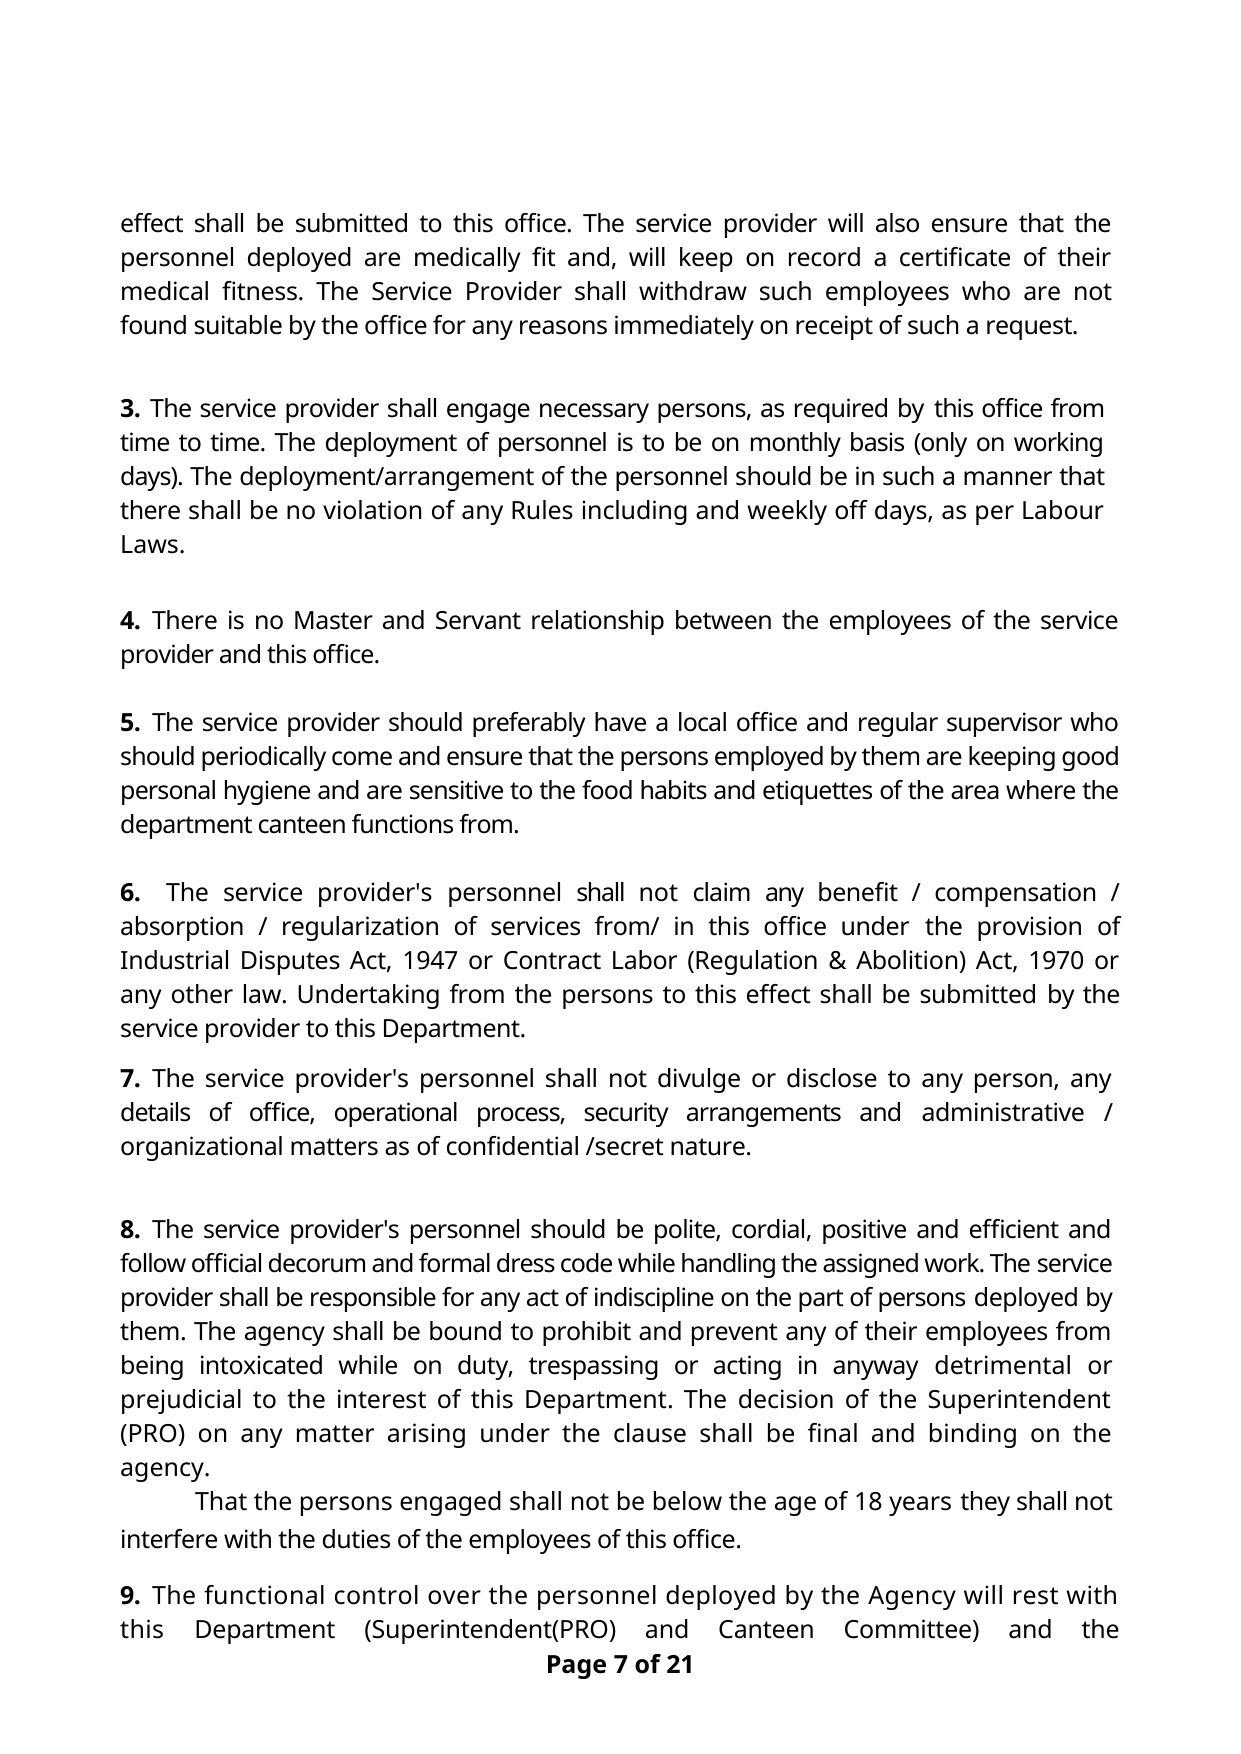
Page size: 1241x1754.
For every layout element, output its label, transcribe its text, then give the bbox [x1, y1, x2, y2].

text That the persons engaged shall not be below the age of 18 years they shall not interfere with the duties of the employees of this office. [120, 1484, 1113, 1555]
list There is no Master and Servant relationship between the employees of the service provider and this office. [120, 602, 1120, 671]
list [120, 1577, 1120, 1646]
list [120, 205, 1113, 341]
list The service provider's personnel shall not claim any benefit / compensation / absorption / regularization of services from/ in this office under the provision of Industrial Disputes Act, 1947 or Contract Labor (Regulation & Abolition) Act, 1970 or any other law. Undertaking from the persons to this effect shall be submitted by the service provider to this Department. [120, 875, 1120, 1045]
list The service provider shall engage necessary persons, as required by this office from time to time. The deployment of personnel is to be on monthly basis (only on working days). The deployment/arrangement of the personnel should be in such a manner that there shall be no violation of any Rules including and weekly off days, as per Labour Laws. [120, 391, 1105, 561]
list The service provider's personnel shall not divulge or disclose to any person, any details of office, operational process, security arrangements and administrative / organizational matters as of confidential /secret nature. [120, 1060, 1113, 1162]
list The service provider's personnel should be polite, cordial, positive and efficient and follow official decorum and formal dress code while handling the assigned work. The service provider shall be responsible for any act of indiscipline on the part of persons deployed by them. The agency shall be bound to prohibit and prevent any of their employees from being intoxicated while on duty, trespassing or acting in anyway detrimental or prejudicial to the interest of this Department. The decision of the Superintendent (PRO) on any matter arising under the clause shall be final and binding on the agency. [120, 1211, 1113, 1484]
list The service provider should preferably have a local office and regular supervisor who should periodically come and ensure that the persons employed by them are keeping good personal hygiene and are sensitive to the food habits and etiquettes of the area where the department canteen functions from. [120, 704, 1120, 841]
